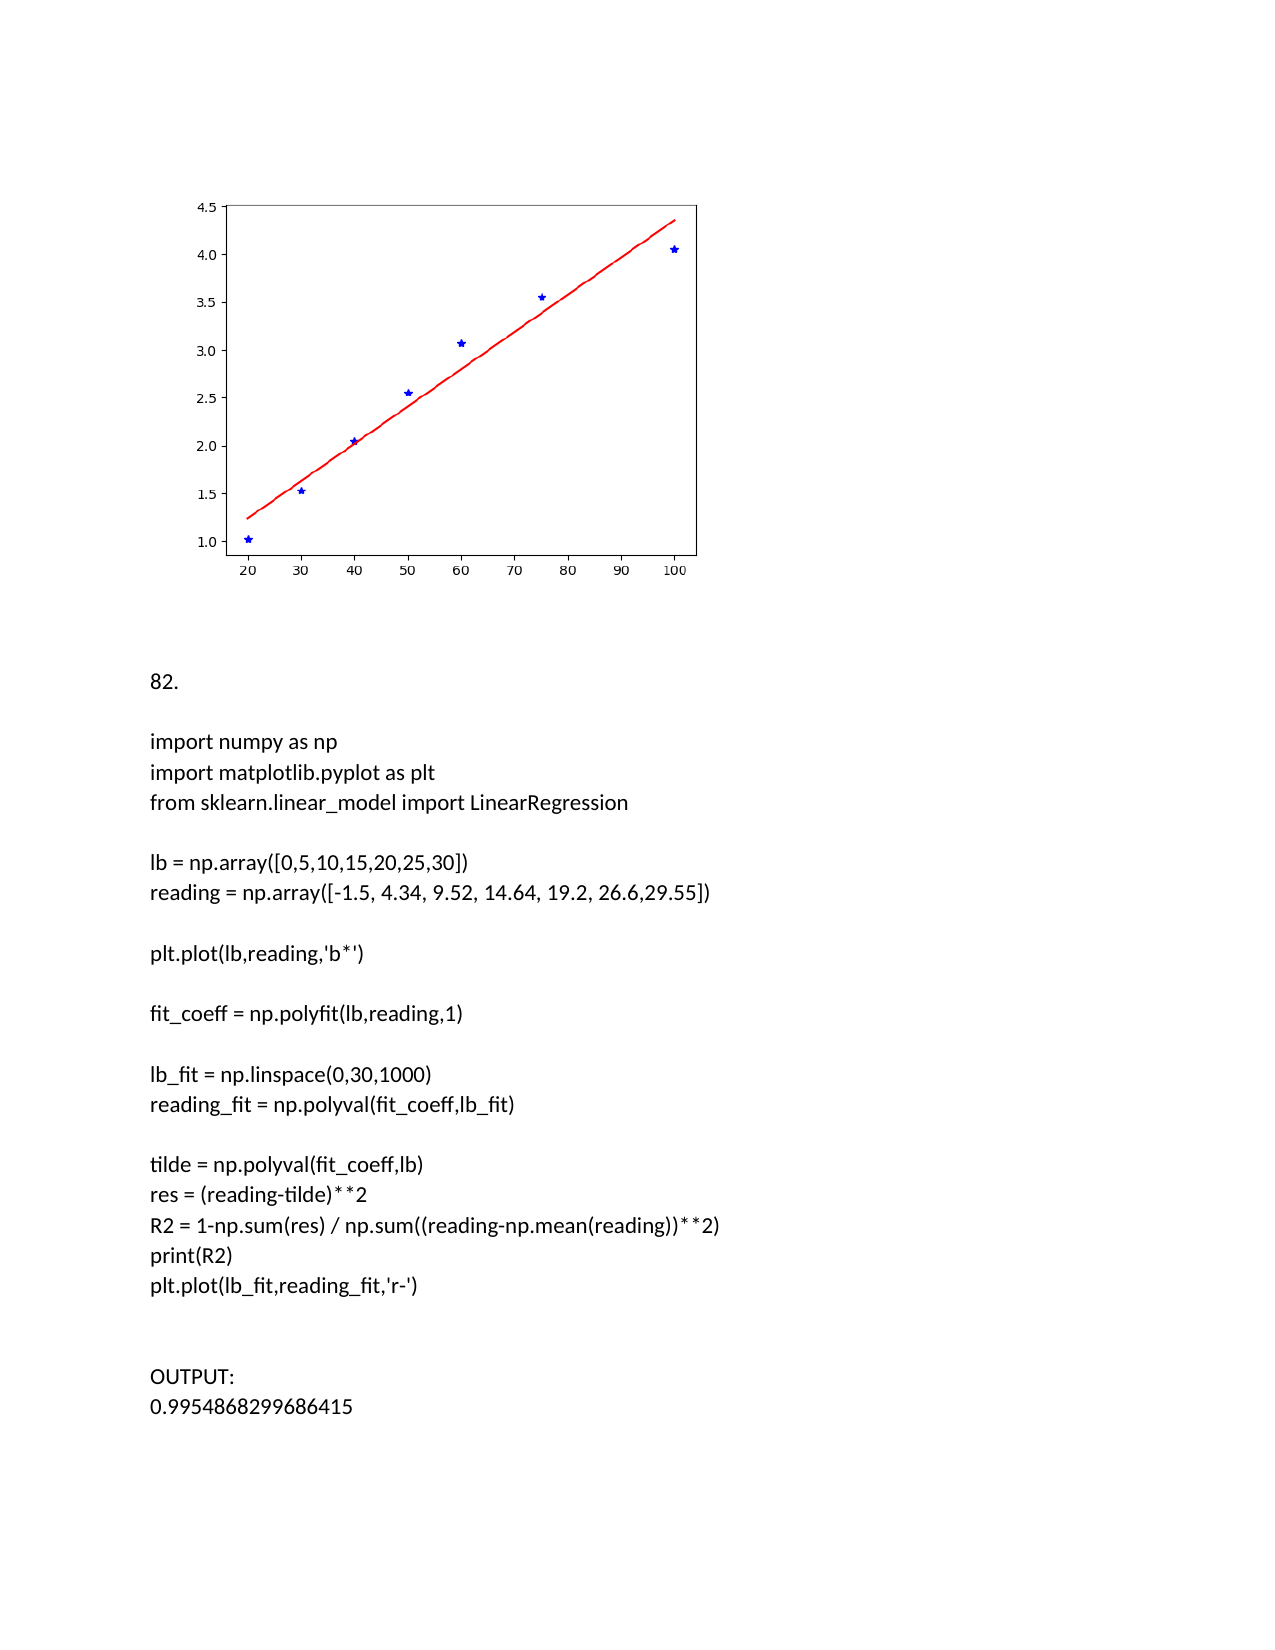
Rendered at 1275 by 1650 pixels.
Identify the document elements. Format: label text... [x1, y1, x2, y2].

picture [150, 150, 756, 605]
text plt.plot(lb_fit,reading_fit,'r-') [150, 1271, 1125, 1299]
text 0.9954868299686415 [150, 1392, 1125, 1420]
text reading = np.array([-1.5, 4.34, 9.52, 14.64, 19.2, 26.6,29.55]) [150, 878, 1125, 907]
text 82. [150, 667, 1125, 695]
text R2 = 1-np.sum(res) / np.sum((reading-np.mean(reading))**2) [150, 1211, 1125, 1239]
text reading_fit = np.polyval(fit_coeff,lb_fit) [150, 1090, 1125, 1118]
text lb_fit = np.linspace(0,30,1000) [150, 1060, 1125, 1088]
text print(R2) [150, 1241, 1125, 1269]
text plt.plot(lb,reading,'b*') [150, 939, 1125, 967]
text res = (reading-tilde)**2 [150, 1181, 1125, 1209]
text import numpy as np [150, 727, 1125, 756]
text from sklearn.linear_model import LinearRegression [150, 788, 1125, 816]
text lb = np.array([0,5,10,15,20,25,30]) [150, 848, 1125, 876]
text OUTPUT: [150, 1362, 1125, 1390]
text tilde = np.polyval(fit_coeff,lb) [150, 1150, 1125, 1178]
text fit_coeff = np.polyfit(lb,reading,1) [150, 999, 1125, 1027]
text import matplotlib.pyplot as plt [150, 758, 1125, 786]
